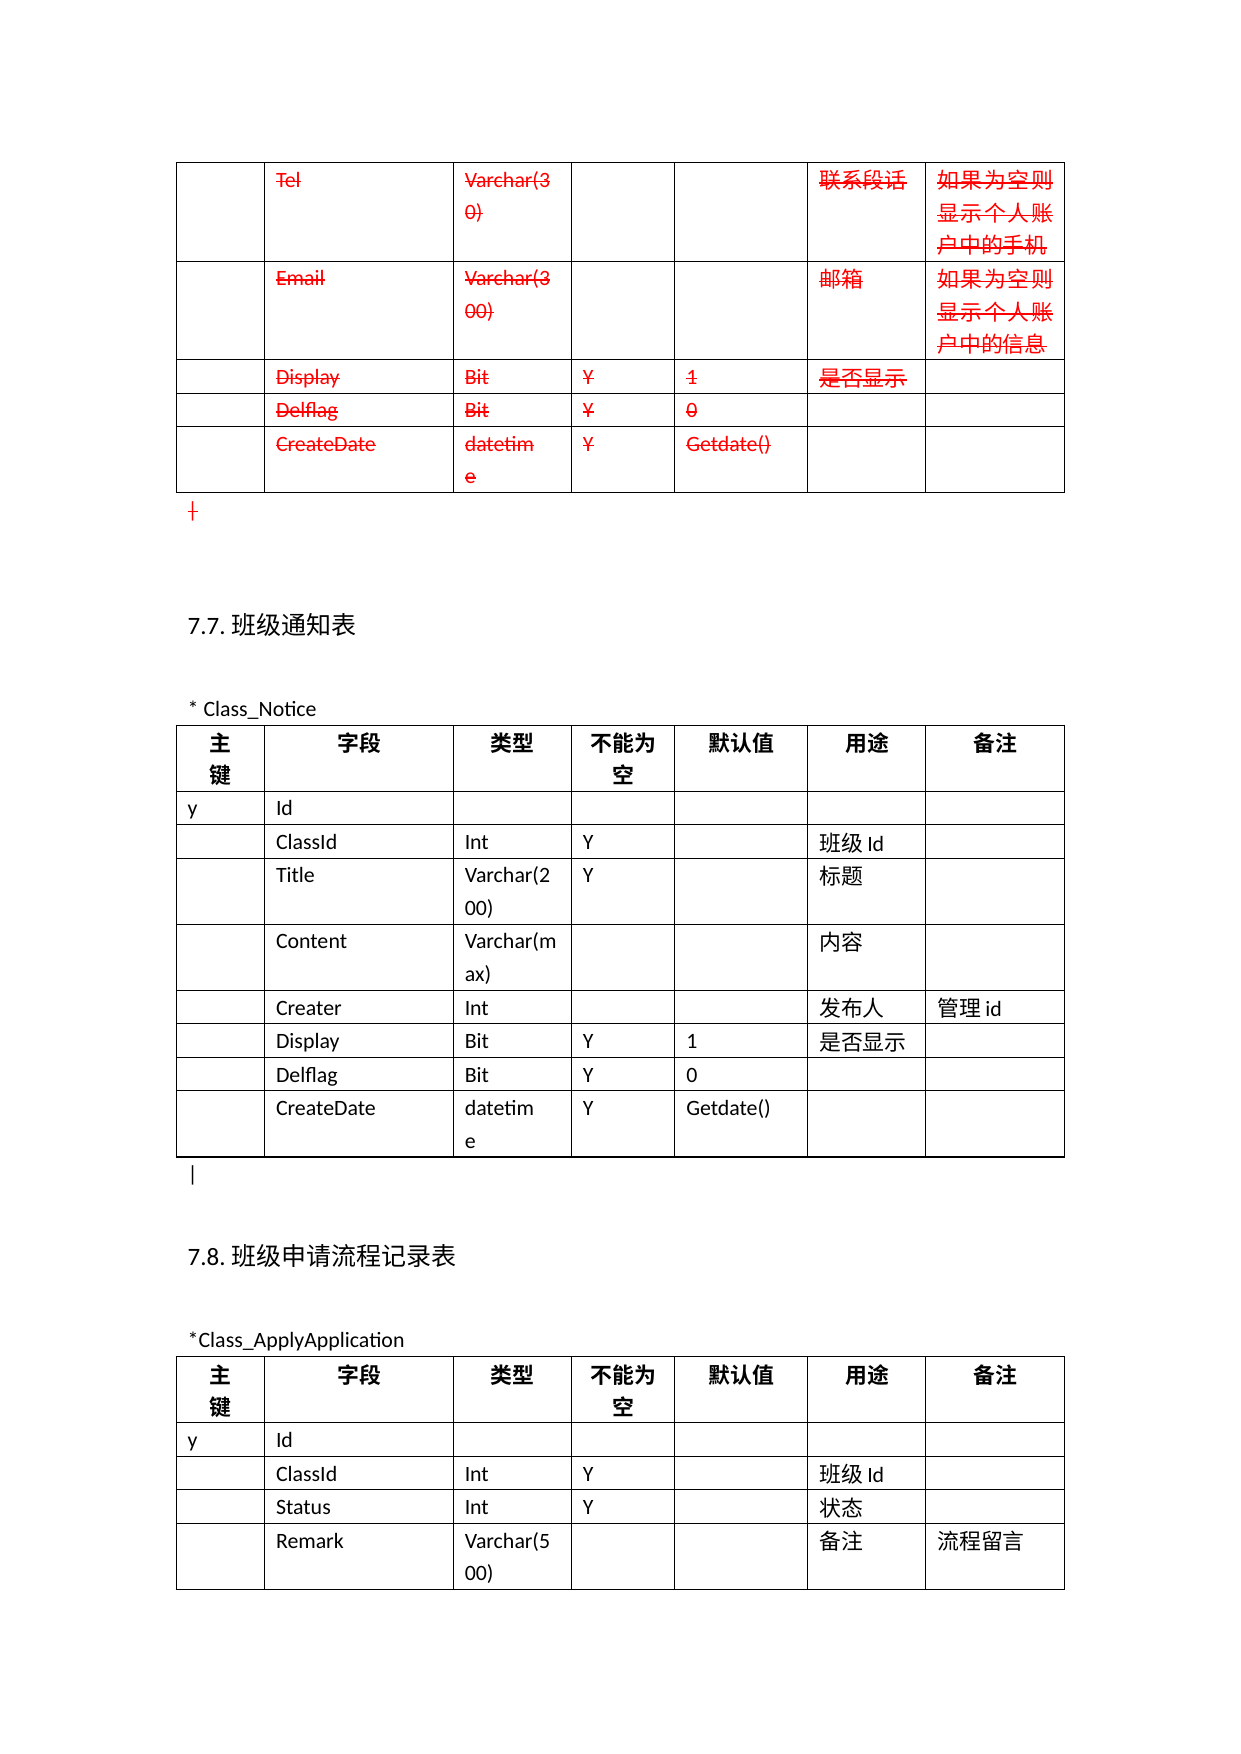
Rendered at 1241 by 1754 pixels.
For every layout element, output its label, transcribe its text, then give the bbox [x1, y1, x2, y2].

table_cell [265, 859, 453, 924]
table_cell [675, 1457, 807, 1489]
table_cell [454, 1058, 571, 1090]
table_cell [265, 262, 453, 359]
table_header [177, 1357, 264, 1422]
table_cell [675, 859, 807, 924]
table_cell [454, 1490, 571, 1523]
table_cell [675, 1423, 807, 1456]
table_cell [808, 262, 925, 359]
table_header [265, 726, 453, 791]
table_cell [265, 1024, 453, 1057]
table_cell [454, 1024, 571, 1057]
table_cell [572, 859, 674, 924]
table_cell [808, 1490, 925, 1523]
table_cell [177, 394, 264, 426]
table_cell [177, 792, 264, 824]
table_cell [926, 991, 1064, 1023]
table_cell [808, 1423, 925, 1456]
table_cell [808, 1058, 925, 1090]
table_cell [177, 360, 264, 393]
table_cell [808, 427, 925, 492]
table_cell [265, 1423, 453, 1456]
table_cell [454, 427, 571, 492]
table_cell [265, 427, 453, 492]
text 班级通知表 [187, 591, 1053, 656]
text | [187, 493, 1053, 526]
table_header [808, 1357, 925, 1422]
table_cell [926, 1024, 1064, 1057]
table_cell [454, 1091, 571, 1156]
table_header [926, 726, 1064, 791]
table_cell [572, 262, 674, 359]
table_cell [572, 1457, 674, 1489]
text * Class_Notice [187, 692, 1053, 724]
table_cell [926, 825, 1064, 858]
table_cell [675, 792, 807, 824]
text | [187, 1158, 1053, 1190]
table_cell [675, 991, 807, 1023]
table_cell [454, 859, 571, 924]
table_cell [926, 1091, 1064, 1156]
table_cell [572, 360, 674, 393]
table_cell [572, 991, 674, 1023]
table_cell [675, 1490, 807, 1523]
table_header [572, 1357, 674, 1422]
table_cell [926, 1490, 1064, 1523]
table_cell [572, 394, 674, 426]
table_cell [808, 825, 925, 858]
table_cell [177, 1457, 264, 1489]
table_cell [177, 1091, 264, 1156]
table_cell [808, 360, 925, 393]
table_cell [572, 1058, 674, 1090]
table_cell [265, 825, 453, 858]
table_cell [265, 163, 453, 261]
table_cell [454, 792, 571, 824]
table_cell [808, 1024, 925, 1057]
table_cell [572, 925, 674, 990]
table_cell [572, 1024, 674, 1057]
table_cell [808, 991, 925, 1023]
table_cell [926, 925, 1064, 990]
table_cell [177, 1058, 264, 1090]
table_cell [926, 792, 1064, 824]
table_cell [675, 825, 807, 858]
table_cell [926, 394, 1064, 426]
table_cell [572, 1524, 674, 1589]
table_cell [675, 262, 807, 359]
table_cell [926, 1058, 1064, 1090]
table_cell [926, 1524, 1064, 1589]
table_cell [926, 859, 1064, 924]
text *Class_ApplyApplication [187, 1324, 1053, 1356]
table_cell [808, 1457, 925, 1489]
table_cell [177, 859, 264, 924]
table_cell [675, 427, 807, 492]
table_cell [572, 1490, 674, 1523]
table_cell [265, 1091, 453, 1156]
text 班级申请流程记录表 [187, 1222, 1053, 1287]
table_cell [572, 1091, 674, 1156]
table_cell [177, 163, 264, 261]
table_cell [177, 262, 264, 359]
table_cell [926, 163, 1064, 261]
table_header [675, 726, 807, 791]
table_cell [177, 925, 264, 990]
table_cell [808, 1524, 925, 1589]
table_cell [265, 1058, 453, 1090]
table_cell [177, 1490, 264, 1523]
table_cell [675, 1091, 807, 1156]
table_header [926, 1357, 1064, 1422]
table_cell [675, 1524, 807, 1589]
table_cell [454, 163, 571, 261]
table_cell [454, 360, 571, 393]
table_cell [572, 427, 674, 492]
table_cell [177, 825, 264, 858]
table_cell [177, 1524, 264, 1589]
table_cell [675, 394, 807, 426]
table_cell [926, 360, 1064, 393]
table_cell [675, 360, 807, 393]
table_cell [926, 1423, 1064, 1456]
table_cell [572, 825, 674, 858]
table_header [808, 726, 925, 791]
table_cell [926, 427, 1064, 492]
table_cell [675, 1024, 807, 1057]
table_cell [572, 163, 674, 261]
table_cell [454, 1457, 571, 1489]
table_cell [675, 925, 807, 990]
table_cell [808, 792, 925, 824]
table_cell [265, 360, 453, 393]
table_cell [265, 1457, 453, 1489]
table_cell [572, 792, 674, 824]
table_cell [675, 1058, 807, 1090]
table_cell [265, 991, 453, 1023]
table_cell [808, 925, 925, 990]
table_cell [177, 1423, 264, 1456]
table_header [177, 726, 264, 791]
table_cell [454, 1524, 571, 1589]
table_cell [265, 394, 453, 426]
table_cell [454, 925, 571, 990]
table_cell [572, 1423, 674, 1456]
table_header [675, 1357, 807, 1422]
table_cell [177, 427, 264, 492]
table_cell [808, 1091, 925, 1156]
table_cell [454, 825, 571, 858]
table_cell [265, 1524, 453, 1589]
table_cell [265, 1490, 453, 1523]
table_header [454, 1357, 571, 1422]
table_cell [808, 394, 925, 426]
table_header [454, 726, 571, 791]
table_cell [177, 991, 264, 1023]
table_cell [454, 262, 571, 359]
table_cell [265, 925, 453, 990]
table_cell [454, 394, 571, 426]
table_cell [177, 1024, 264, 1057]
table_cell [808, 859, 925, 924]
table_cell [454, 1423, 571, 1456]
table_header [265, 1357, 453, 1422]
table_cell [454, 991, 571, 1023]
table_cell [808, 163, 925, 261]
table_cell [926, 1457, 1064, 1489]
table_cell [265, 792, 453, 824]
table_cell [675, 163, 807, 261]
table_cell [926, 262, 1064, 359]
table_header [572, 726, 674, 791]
